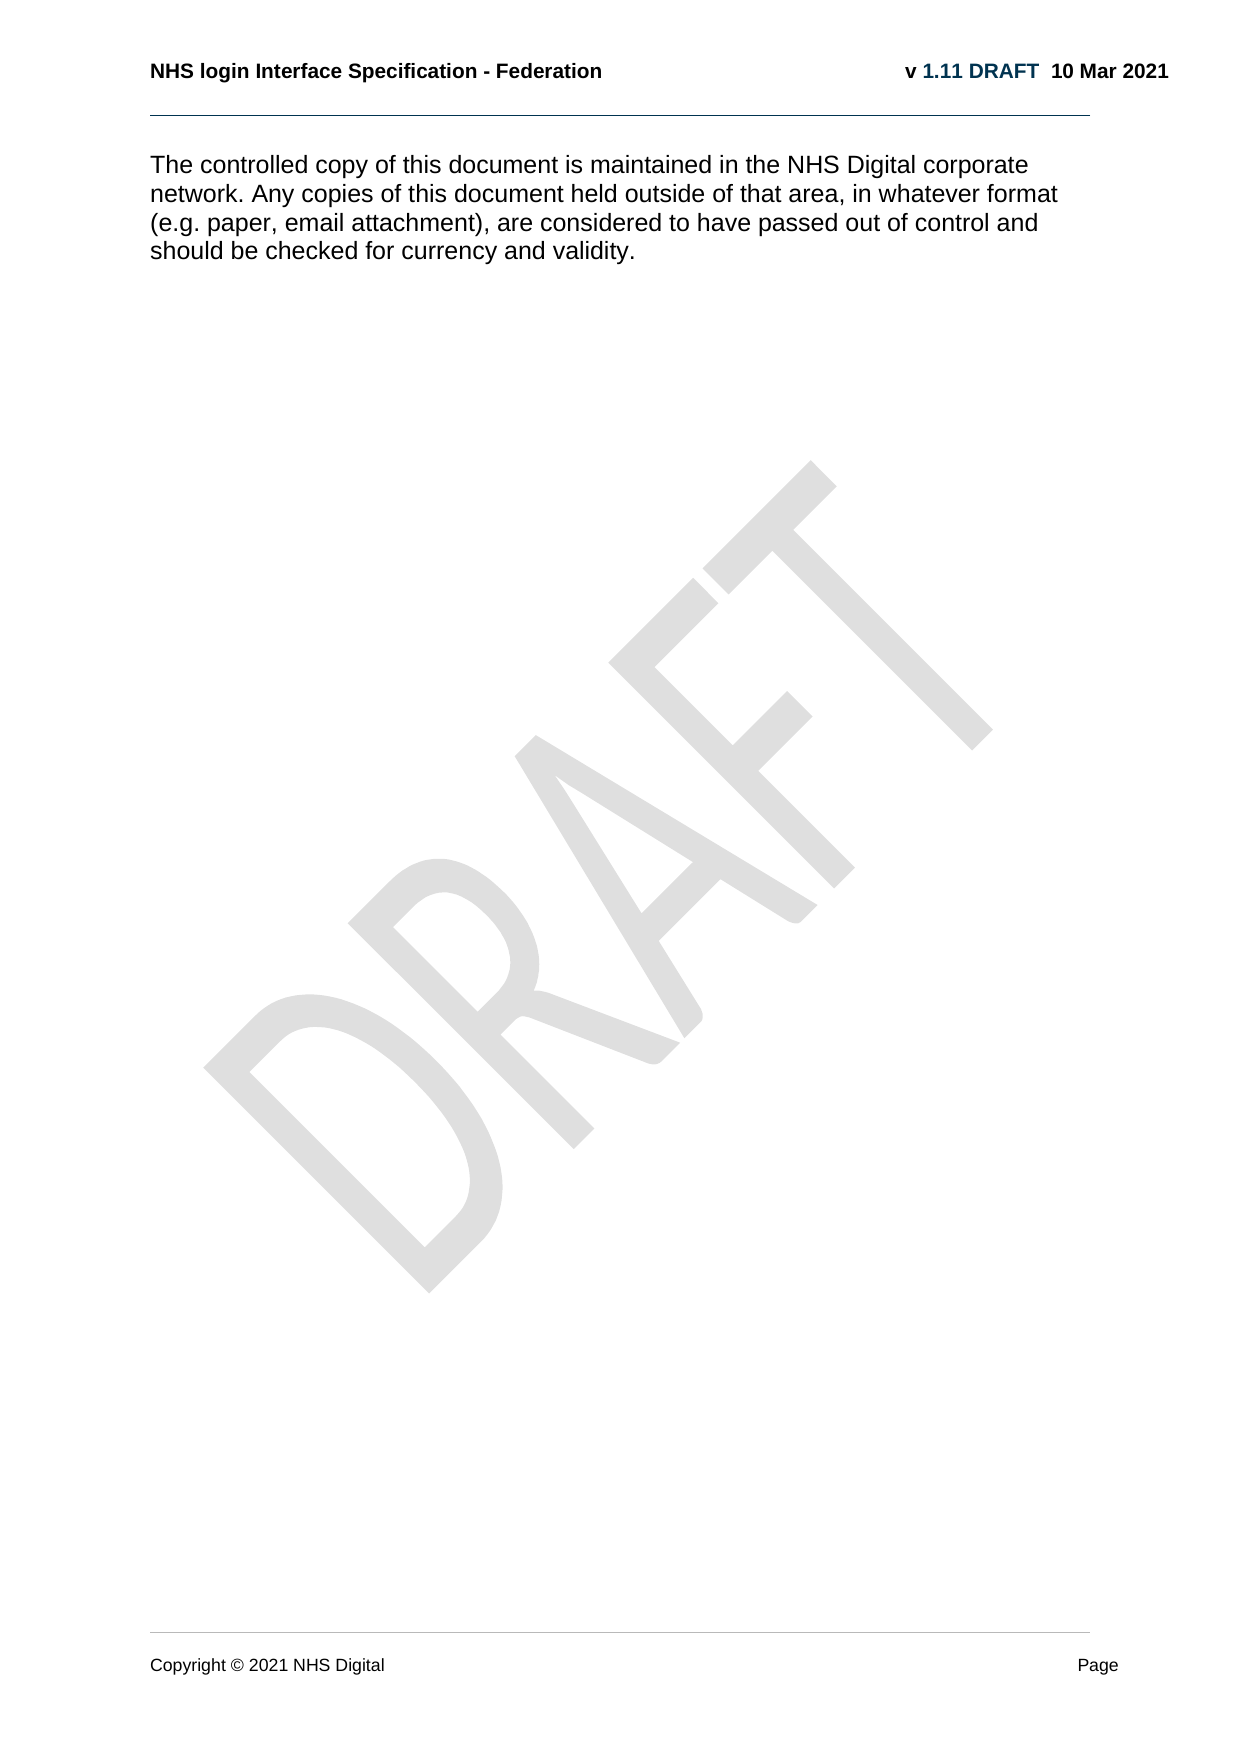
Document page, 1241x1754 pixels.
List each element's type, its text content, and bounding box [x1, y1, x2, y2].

text The controlled copy of this document is maintained in the NHS Digital corporate network. Any copies of this document held outside of that area, in whatever format (e.g. paper, email attachment), are considered to have passed out of control and should be checked for currency and validity. [150, 150, 1090, 265]
